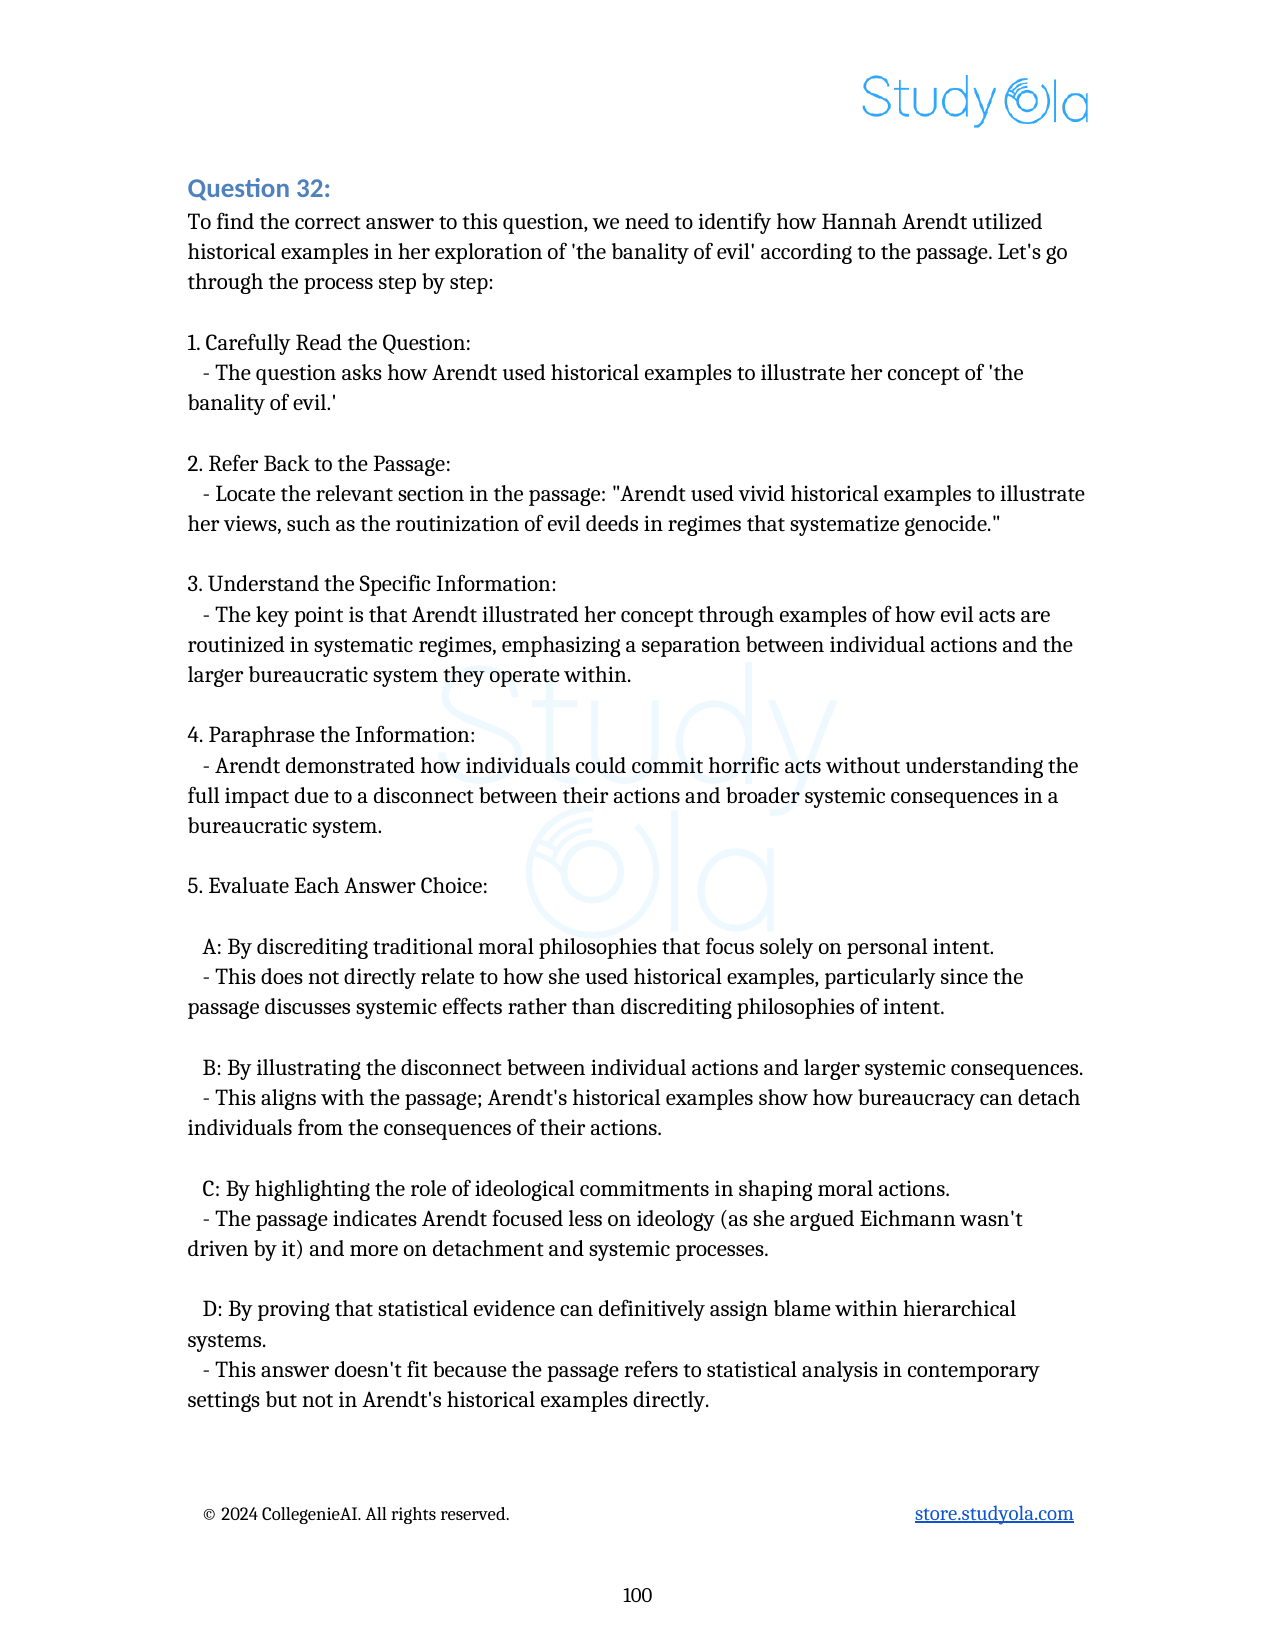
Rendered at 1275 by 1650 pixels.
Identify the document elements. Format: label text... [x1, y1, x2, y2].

picture [187, 163, 1088, 1437]
subtitle Question 32: [187, 171, 1087, 204]
picture [862, 75, 1088, 128]
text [187, 209, 1087, 1443]
